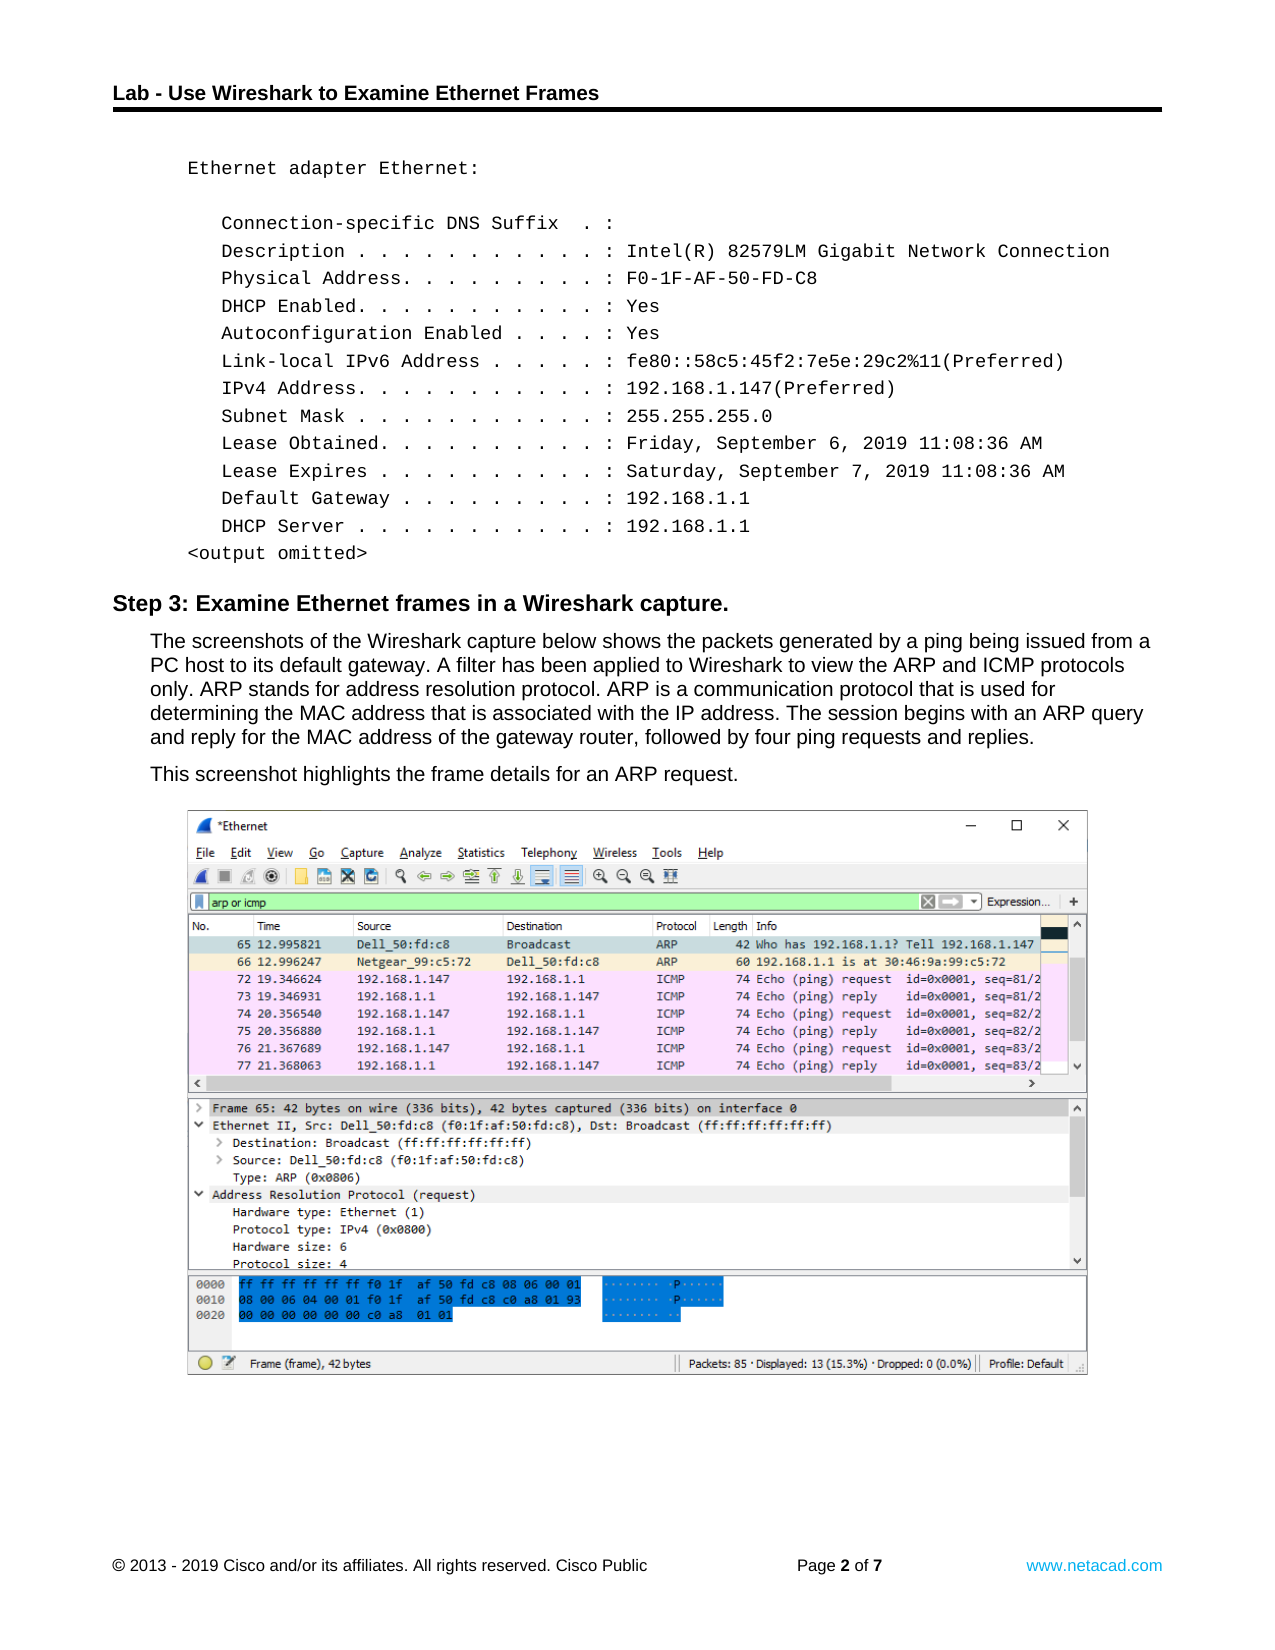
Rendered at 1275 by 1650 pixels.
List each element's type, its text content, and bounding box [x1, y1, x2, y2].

text The screenshots of the Wireshark capture below shows the packets generated by a ping being issued from a PC host to its default gateway. A filter has been applied to Wireshark to view the ARP and ICMP protocols only. ARP stands for address resolution protocol. ARP is a communication protocol that is used for determining the MAC address that is associated with the IP address. The session begins with an ARP query and reply for the MAC address of the gateway router, followed by four ping requests and replies. [150, 629, 1162, 749]
text DHCP Enabled. . . . . . . . . . . : Yes [187, 296, 1162, 318]
text Physical Address. . . . . . . . . : F0-1F-AF-50-FD-C8 [187, 269, 1162, 290]
text Lease Obtained. . . . . . . . . . : Friday, September 6, 2019 11:08:36 AM [187, 434, 1162, 455]
text Ethernet adapter Ethernet: [187, 159, 1162, 180]
text Lease Expires . . . . . . . . . . : Saturday, September 7, 2019 11:08:36 AM [187, 461, 1162, 483]
text Default Gateway . . . . . . . . . : 192.168.1.1 [187, 489, 1162, 510]
text DHCP Server . . . . . . . . . . . : 192.168.1.1 [187, 516, 1162, 538]
text Description . . . . . . . . . . . : Intel(R) 82579LM Gigabit Network Connection [187, 241, 1162, 263]
text <output omitted> [187, 544, 1162, 565]
text This screenshot highlights the frame details for an ARP request. [150, 761, 1162, 785]
subtitle Examine Ethernet frames in a Wireshark capture. [112, 590, 1162, 617]
text Connection-specific DNS Suffix . : [187, 214, 1162, 235]
text Subnet Mask . . . . . . . . . . . : 255.255.255.0 [187, 406, 1162, 428]
text Autoconfiguration Enabled . . . . : Yes [187, 324, 1162, 345]
text Link-local IPv6 Address . . . . . : fe80::58c5:45f2:7e5e:29c2%11(Preferred) [187, 351, 1162, 373]
picture [187, 810, 1088, 1375]
text IPv4 Address. . . . . . . . . . . : 192.168.1.147(Preferred) [187, 379, 1162, 400]
